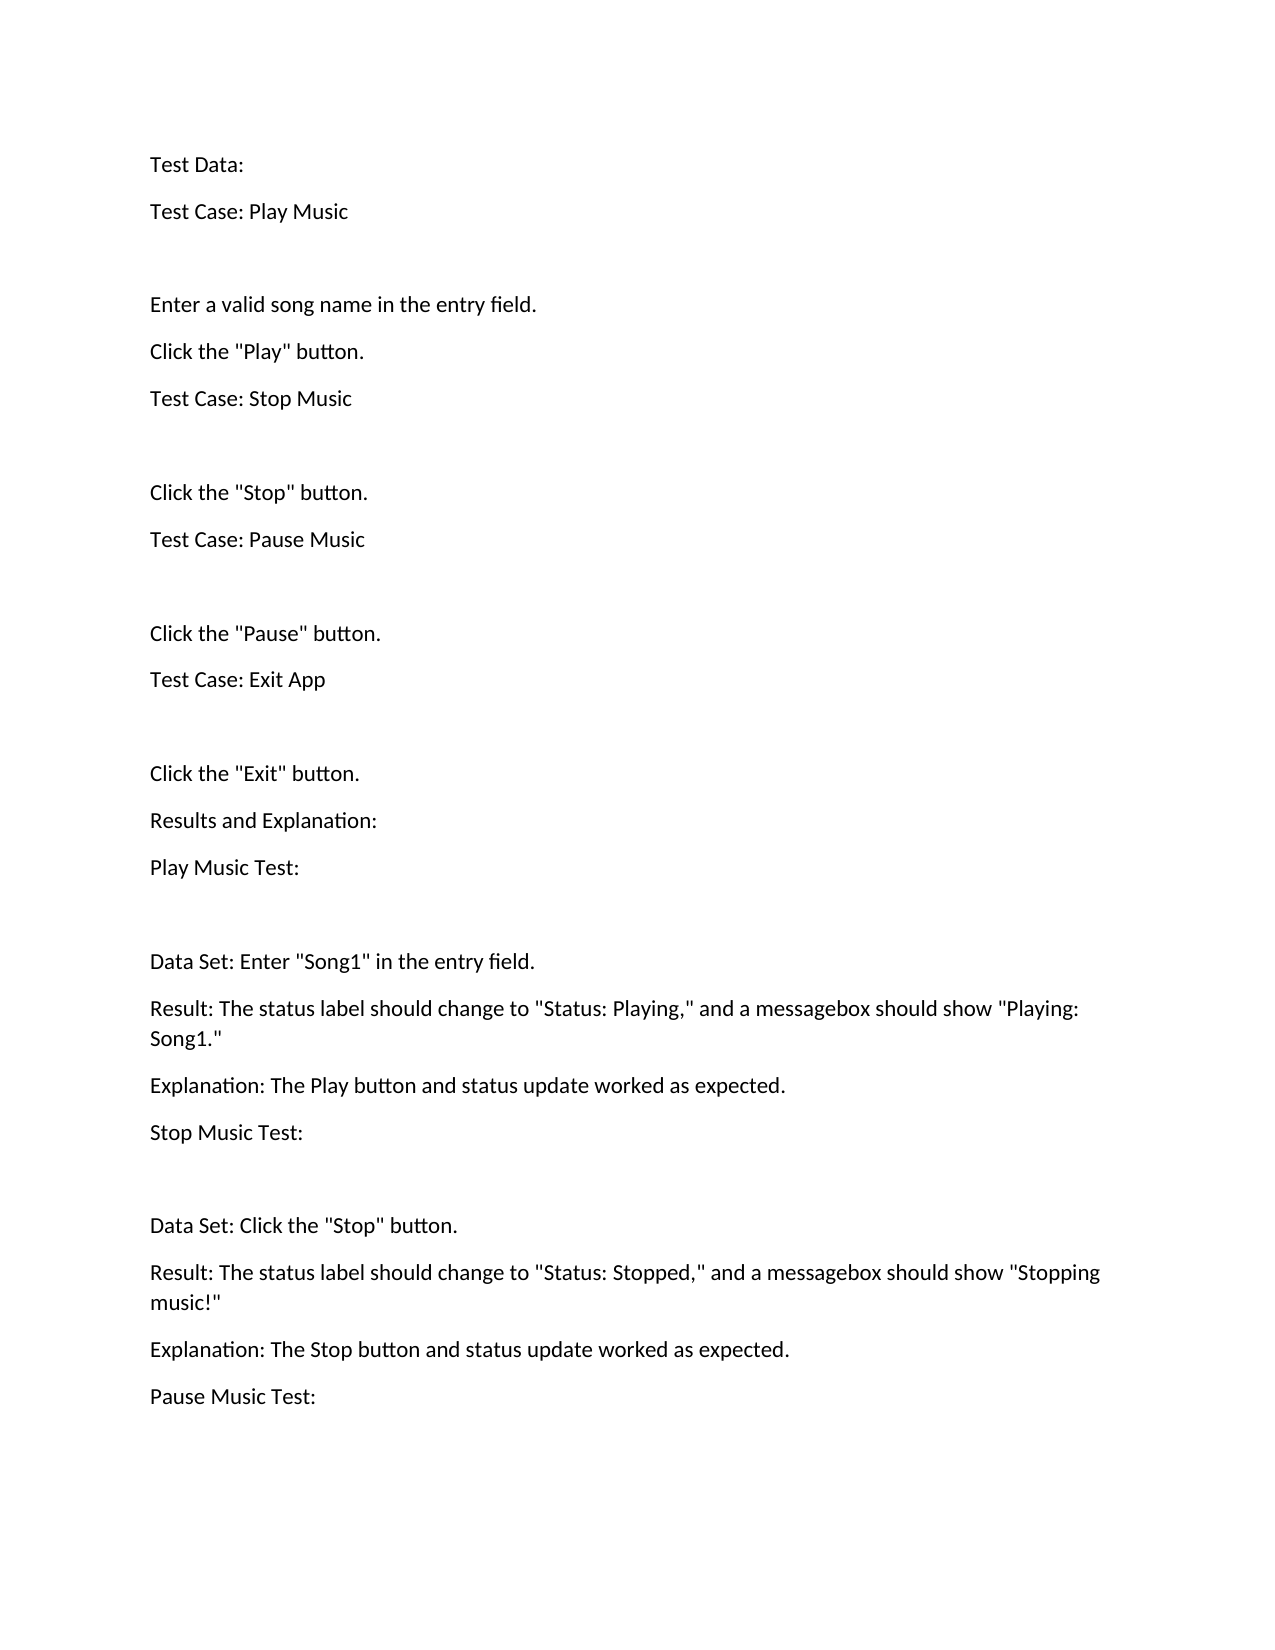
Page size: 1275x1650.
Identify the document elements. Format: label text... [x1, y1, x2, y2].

text Test Case: Exit App [150, 666, 1125, 694]
text Explanation: The Play button and status update worked as expected. [150, 1071, 1125, 1099]
text Pause Music Test: [150, 1382, 1125, 1410]
text Result: The status label should change to "Status: Playing," and a messagebox should show "Playing: Song1." [150, 994, 1125, 1052]
text Explanation: The Stop button and status update worked as expected. [150, 1335, 1125, 1363]
text Click the "Pause" button. [150, 619, 1125, 647]
text Click the "Stop" button. [150, 478, 1125, 506]
text Stop Music Test: [150, 1118, 1125, 1146]
text Data Set: Enter "Song1" in the entry field. [150, 947, 1125, 975]
text Click the "Exit" button. [150, 759, 1125, 787]
text Result: The status label should change to "Status: Stopped," and a messagebox should show "Stopping music!" [150, 1258, 1125, 1317]
text Test Case: Stop Music [150, 384, 1125, 412]
text Data Set: Click the "Stop" button. [150, 1211, 1125, 1239]
text Click the "Play" button. [150, 337, 1125, 366]
text Enter a valid song name in the entry field. [150, 291, 1125, 319]
text Test Case: Pause Music [150, 525, 1125, 553]
text Test Data: [150, 150, 1125, 178]
text Results and Explanation: [150, 806, 1125, 834]
text Play Music Test: [150, 853, 1125, 881]
text Test Case: Play Music [150, 197, 1125, 225]
